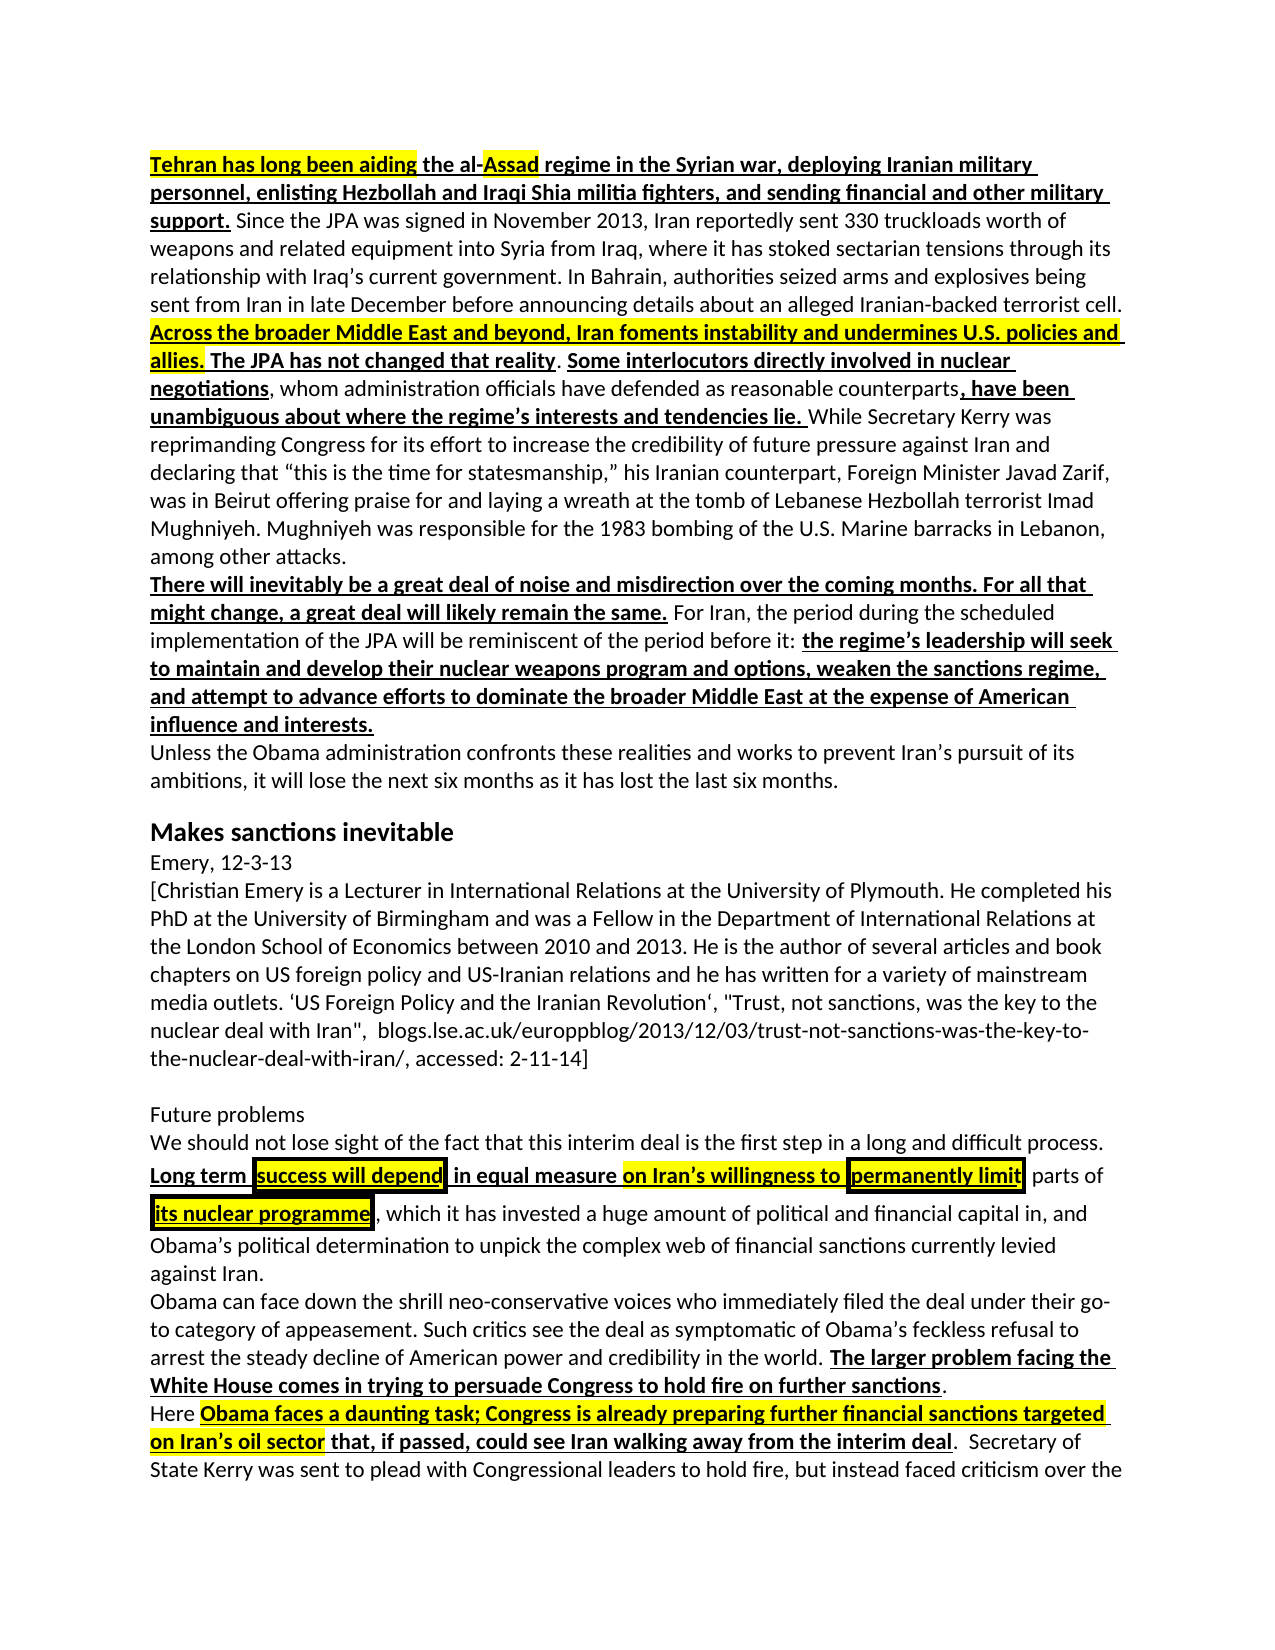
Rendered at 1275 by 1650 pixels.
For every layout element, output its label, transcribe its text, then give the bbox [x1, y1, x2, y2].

text We should not lose sight of the fact that this interim deal is the first step in a long and difficult process. Long term success will depend in equal measure on Iran’s willingness to permanently limit parts of its nuclear programme, which it has invested a huge amount of political and financial capital in, and Obama’s political determination to unpick the complex web of financial sanctions currently levied against Iran. [150, 1128, 1125, 1287]
text Tehran has long been aiding the al-Assad regime in the Syrian war, deploying Iranian military personnel, enlisting Hezbollah and Iraqi Shia militia fighters, and sending financial and other military support. Since the JPA was signed in November 2013, Iran reportedly sent 330 truckloads worth of weapons and related equipment into Syria from Iraq, where it has stoked sectarian tensions through its relationship with Iraq’s current government. In Bahrain, authorities seized arms and explosives being sent from Iran in late December before announcing details about an alleged Iranian-backed terrorist cell. [150, 150, 1125, 318]
text Across the broader Middle East and beyond, Iran foments instability and undermines U.S. policies and allies. The JPA has not changed that reality. Some interlocutors directly involved in nuclear negotiations, whom administration officials have defended as reasonable counterparts, have been unambiguous about where the regime’s interests and tendencies lie. While Secretary Kerry was reprimanding Congress for its effort to increase the credibility of future pressure against Iran and declaring that “this is the time for statesmanship,” his Iranian counterpart, Foreign Minister Javad Zarif, was in Beirut offering praise for and laying a wreath at the tomb of Lebanese Hezbollah terrorist Imad Mughniyeh. Mughniyeh was responsible for the 1983 bombing of the U.S. Marine barracks in Lebanon, among other attacks. [150, 344, 1125, 570]
text Unless the Obama administration confronts these realities and works to prevent Iran’s pursuit of its ambitions, it will lose the next six months as it has lost the last six months. [150, 738, 1125, 794]
text Emery, 12-3-13 [150, 848, 1125, 876]
text There will inevitably be a great deal of noise and misdirection over the coming months. For all that might change, a great deal will likely remain the same. For Iran, the period during the scheduled implementation of the JPA will be reminiscent of the period before it: the regime’s leadership will seek to maintain and develop their nuclear weapons program and options, weaken the sanctions regime, and attempt to advance efforts to dominate the broader Middle East at the expense of American influence and interests. [150, 570, 1125, 738]
subtitle Makes sanctions inevitable [150, 815, 1125, 848]
text [Christian Emery is a Lecturer in International Relations at the University of Plymouth. He completed his PhD at the University of Birmingham and was a Fellow in the Department of International Relations at the London School of Economics between 2010 and 2013. He is the author of several articles and book chapters on US foreign policy and US-Iranian relations and he has written for a variety of mainstream media outlets. ‘US Foreign Policy and the Iranian Revolution‘, "Trust, not sanctions, was the key to the nuclear deal with Iran", blogs.lse.ac.uk/europpblog/2013/12/03/trust-not-sanctions-was-the-key-to-the-nuclear-deal-with-iran/, accessed: 2-11-14] [150, 876, 1125, 1072]
text Future problems [150, 1101, 1125, 1128]
text Obama can face down the shrill neo-conservative voices who immediately filed the deal under their go-to category of appeasement. Such critics see the deal as symptomatic of Obama’s feckless refusal to arrest the steady decline of American power and credibility in the world. The larger problem facing the White House comes in trying to persuade Congress to hold fire on further sanctions. [150, 1287, 1125, 1399]
